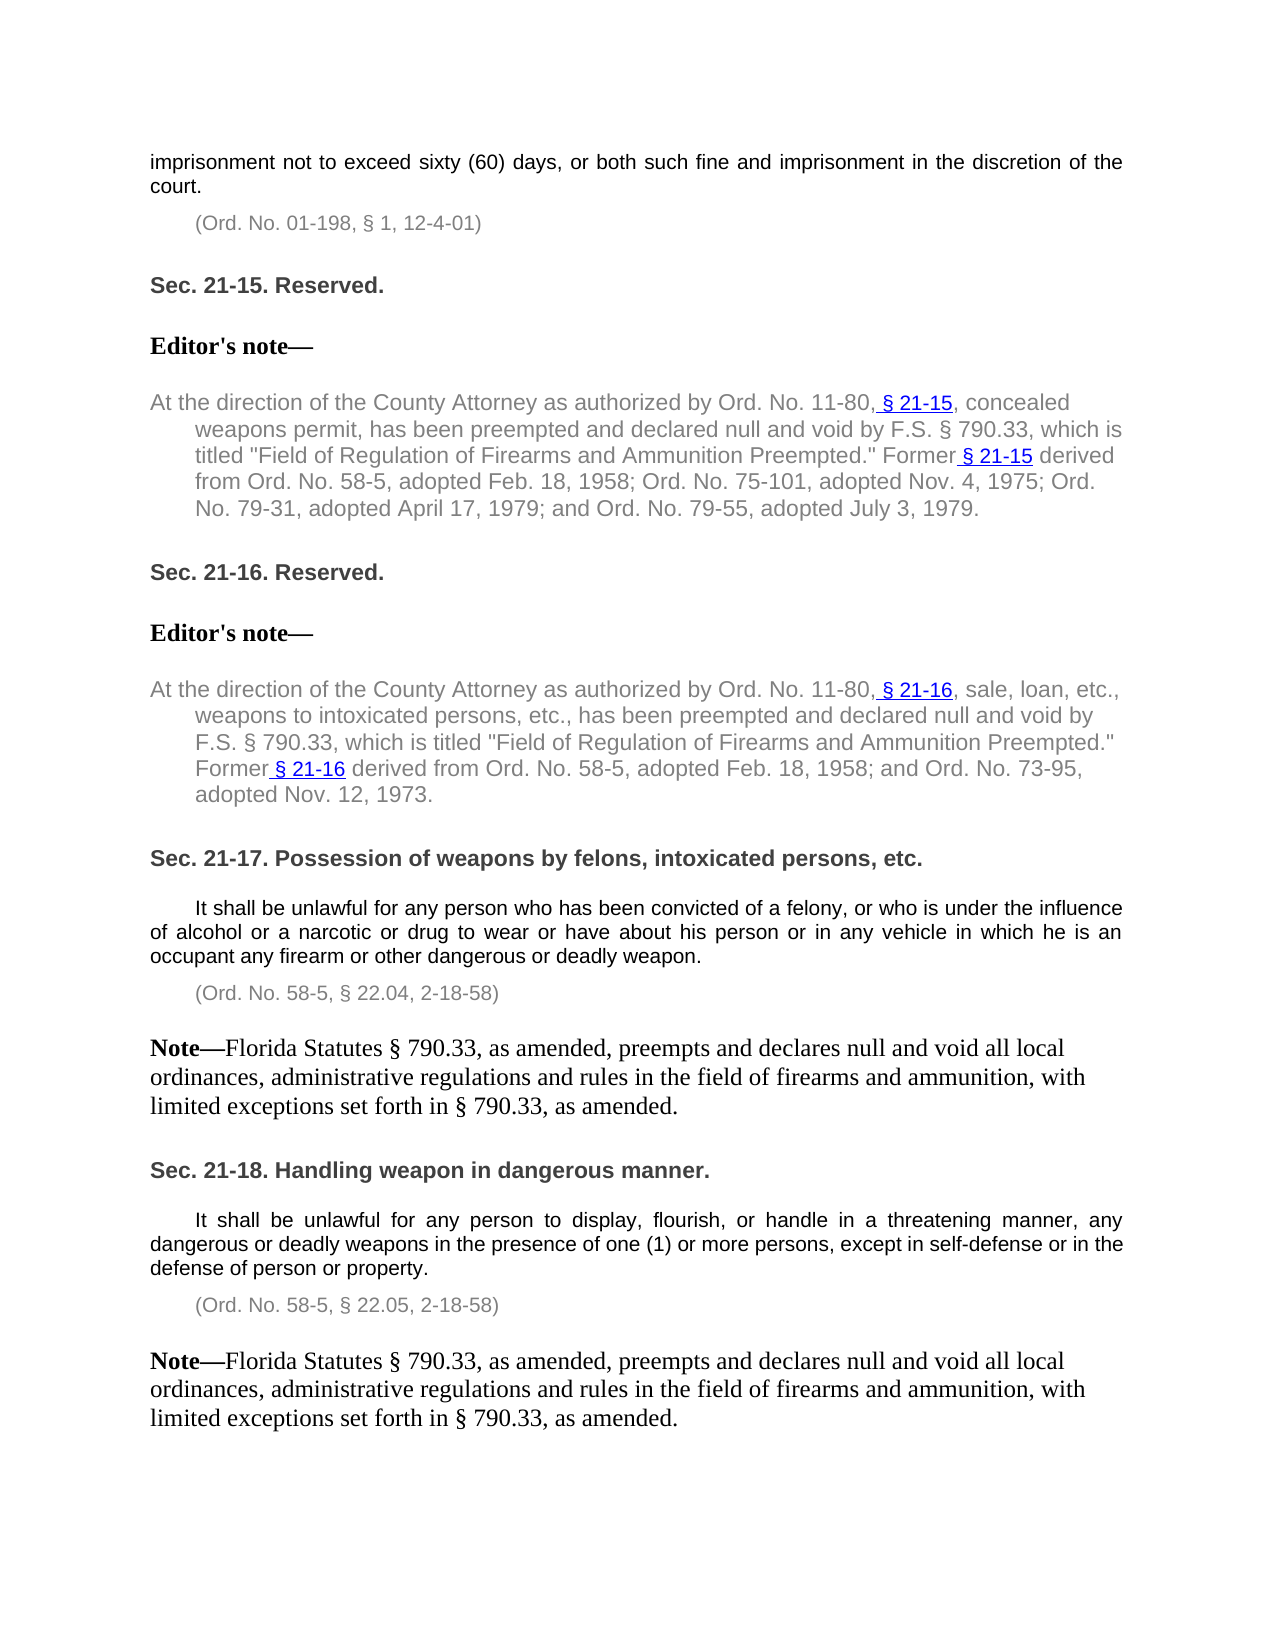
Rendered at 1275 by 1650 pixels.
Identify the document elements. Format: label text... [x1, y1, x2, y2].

text Sec. 21-17. Possession of weapons by felons, intoxicated persons, etc. [150, 845, 1125, 871]
text Sec. 21-15. Reserved. [150, 272, 1125, 298]
text Sec. 21-18. Handling weapon in dangerous manner. [150, 1157, 1125, 1184]
text Sec. 21-16. Reserved. [150, 558, 1125, 585]
text (Ord. No. 58-5, § 22.04, 2-18-58) [195, 980, 1125, 1004]
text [150, 150, 1125, 198]
text Note—Florida Statutes § 790.33, as amended, preempts and declares null and void all local ordinances, administrative regulations and rules in the field of firearms and ammunition, with limited exceptions set forth in § 790.33, as amended. [150, 1033, 1125, 1120]
text It shall be unlawful for any person who has been convicted of a felony, or who is under the influence of alcohol or a narcotic or drug to wear or have about his person or in any vehicle in which he is an occupant any firearm or other dangerous or deadly weapon. [150, 896, 1125, 968]
text Editor's note— [150, 331, 1125, 360]
text At the direction of the County Attorney as authorized by Ord. No. 11-80, § 21-16, sale, loan, etc., weapons to intoxicated persons, etc., has been preempted and declared null and void by F.S. § 790.33, which is titled "Field of Regulation of Firearms and Ammunition Preempted." Former § 21-16 derived from Ord. No. 58-5, adopted Feb. 18, 1958; and Ord. No. 73-95, adopted Nov. 12, 1973. [150, 676, 1125, 807]
text Note—Florida Statutes § 790.33, as amended, preempts and declares null and void all local ordinances, administrative regulations and rules in the field of firearms and ammunition, with limited exceptions set forth in § 790.33, as amended. [150, 1346, 1125, 1432]
text (Ord. No. 01-198, § 1, 12-4-01) [195, 210, 1125, 234]
text It shall be unlawful for any person to display, flourish, or handle in a threatening manner, any dangerous or deadly weapons in the presence of one (1) or more persons, except in self-defense or in the defense of person or property. [150, 1208, 1125, 1280]
text At the direction of the County Attorney as authorized by Ord. No. 11-80, § 21-15, concealed weapons permit, has been preempted and declared null and void by F.S. § 790.33, which is titled "Field of Regulation of Firearms and Ammunition Preempted." Former § 21-15 derived from Ord. No. 58-5, adopted Feb. 18, 1958; Ord. No. 75-101, adopted Nov. 4, 1975; Ord. No. 79-31, adopted April 17, 1979; and Ord. No. 79-55, adopted July 3, 1979. [150, 389, 1125, 521]
text Editor's note— [150, 618, 1125, 647]
text (Ord. No. 58-5, § 22.05, 2-18-58) [195, 1293, 1125, 1317]
